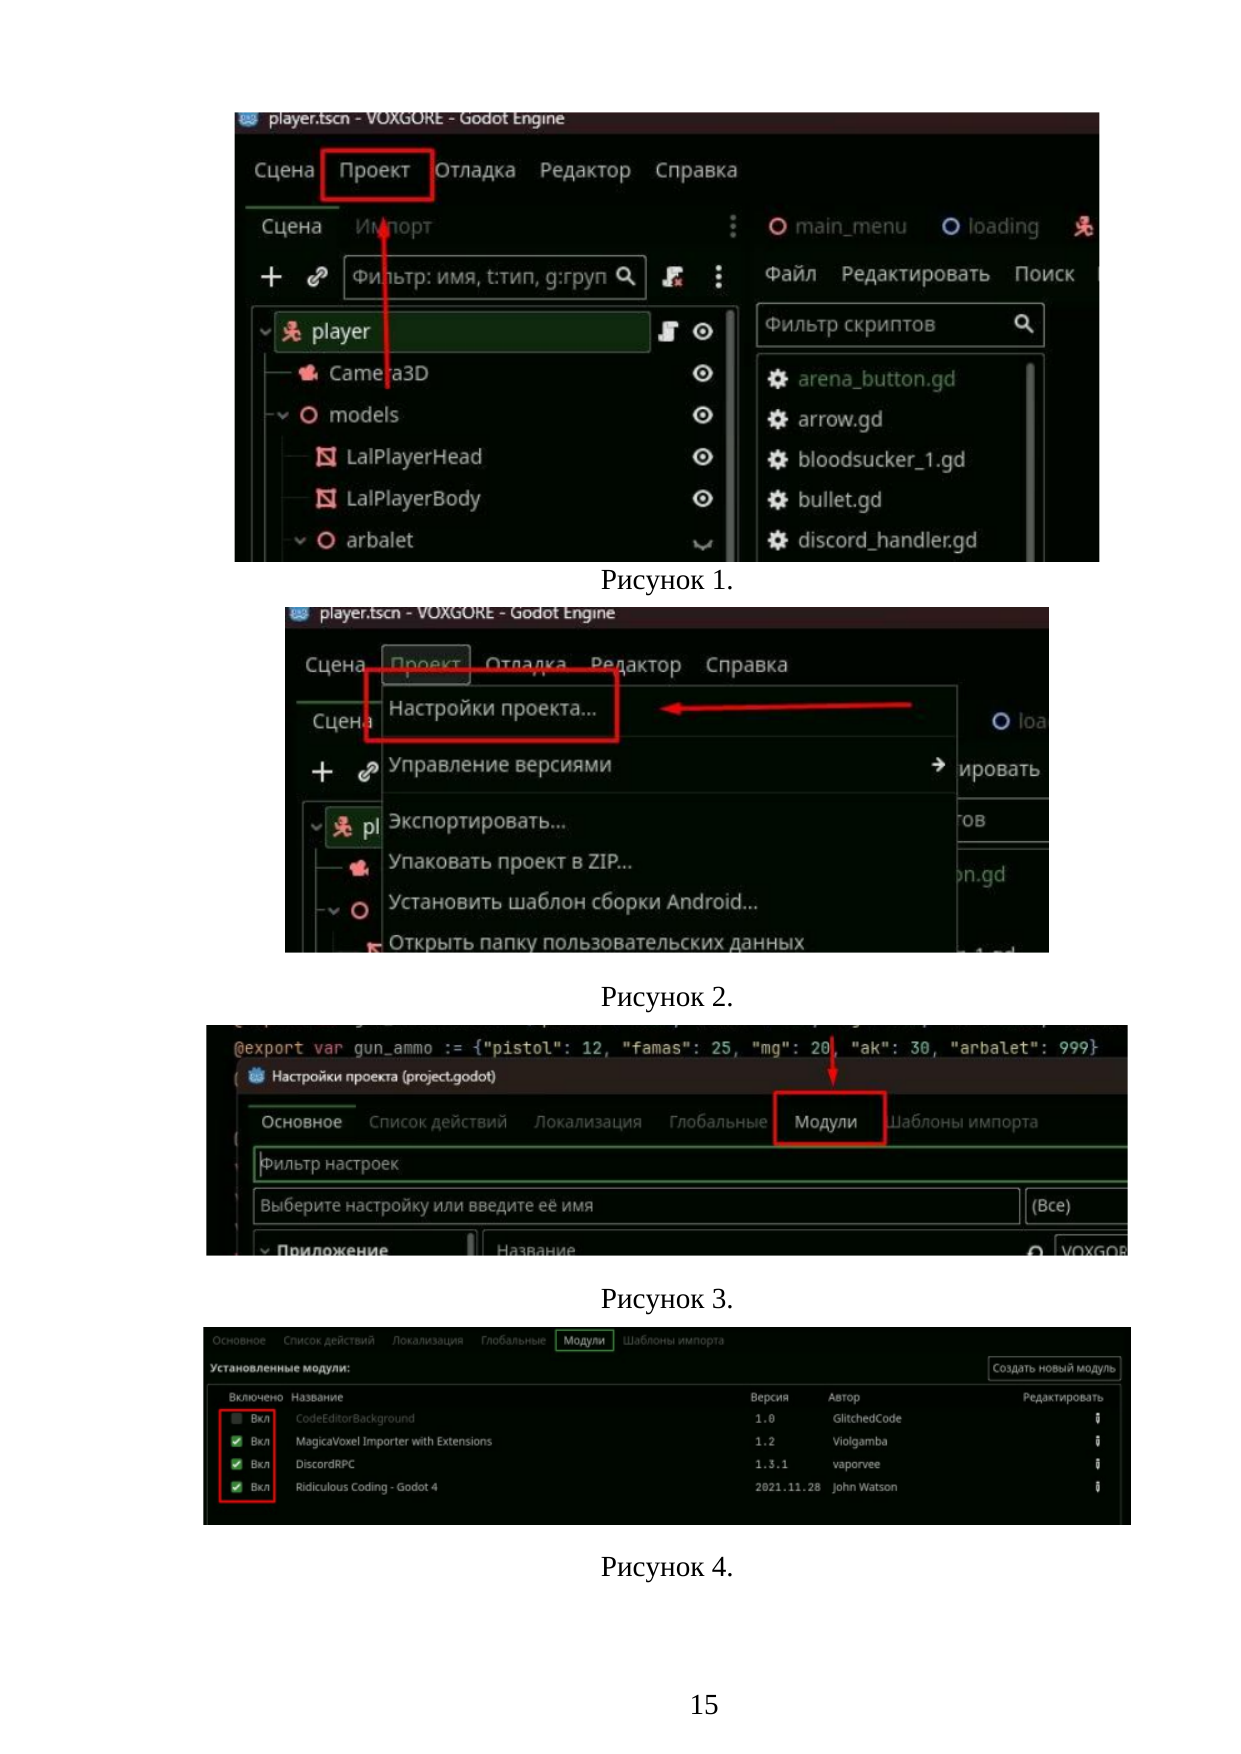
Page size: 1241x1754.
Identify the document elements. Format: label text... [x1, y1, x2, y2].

picture [234, 110, 1100, 562]
picture [285, 607, 1049, 954]
picture [206, 1025, 1128, 1257]
picture [203, 1327, 1131, 1525]
